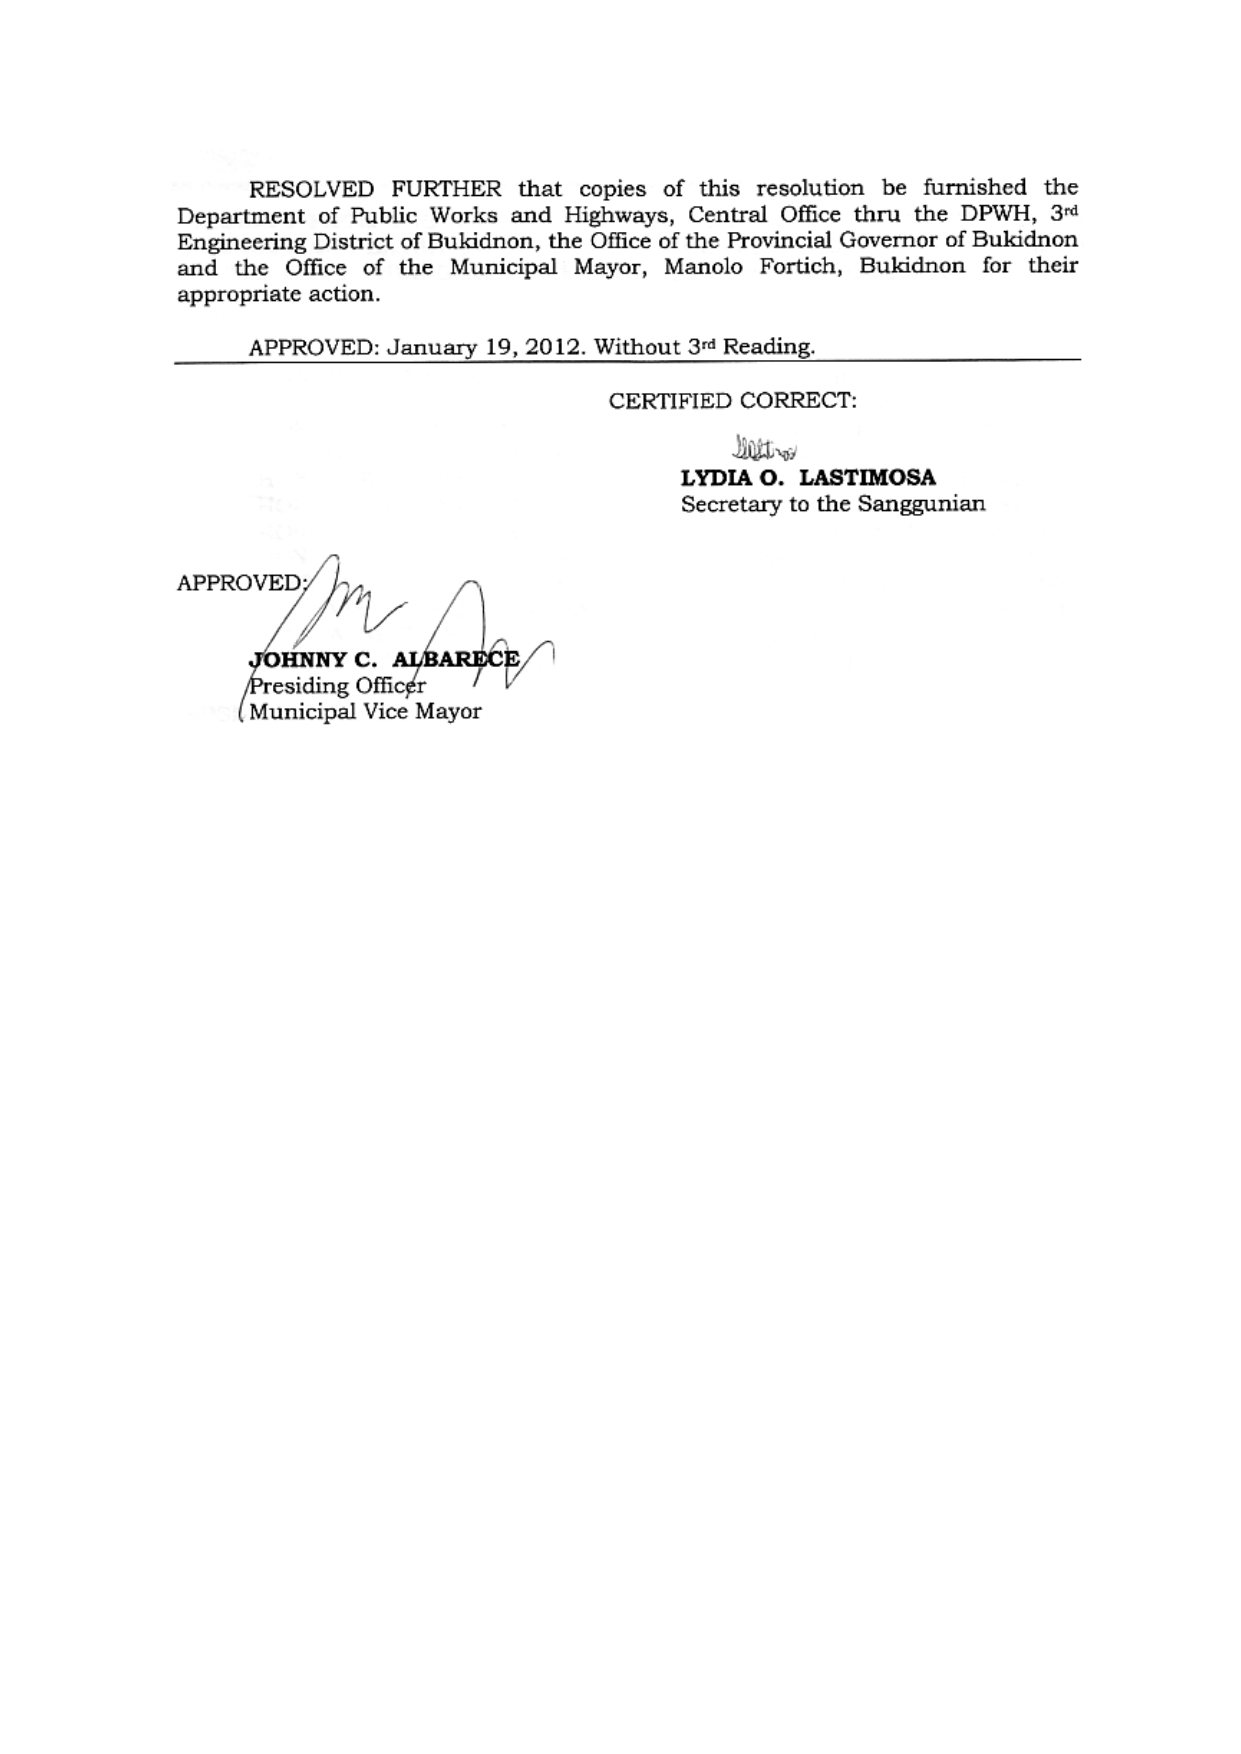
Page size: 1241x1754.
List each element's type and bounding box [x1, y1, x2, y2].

picture [150, 149, 1090, 746]
